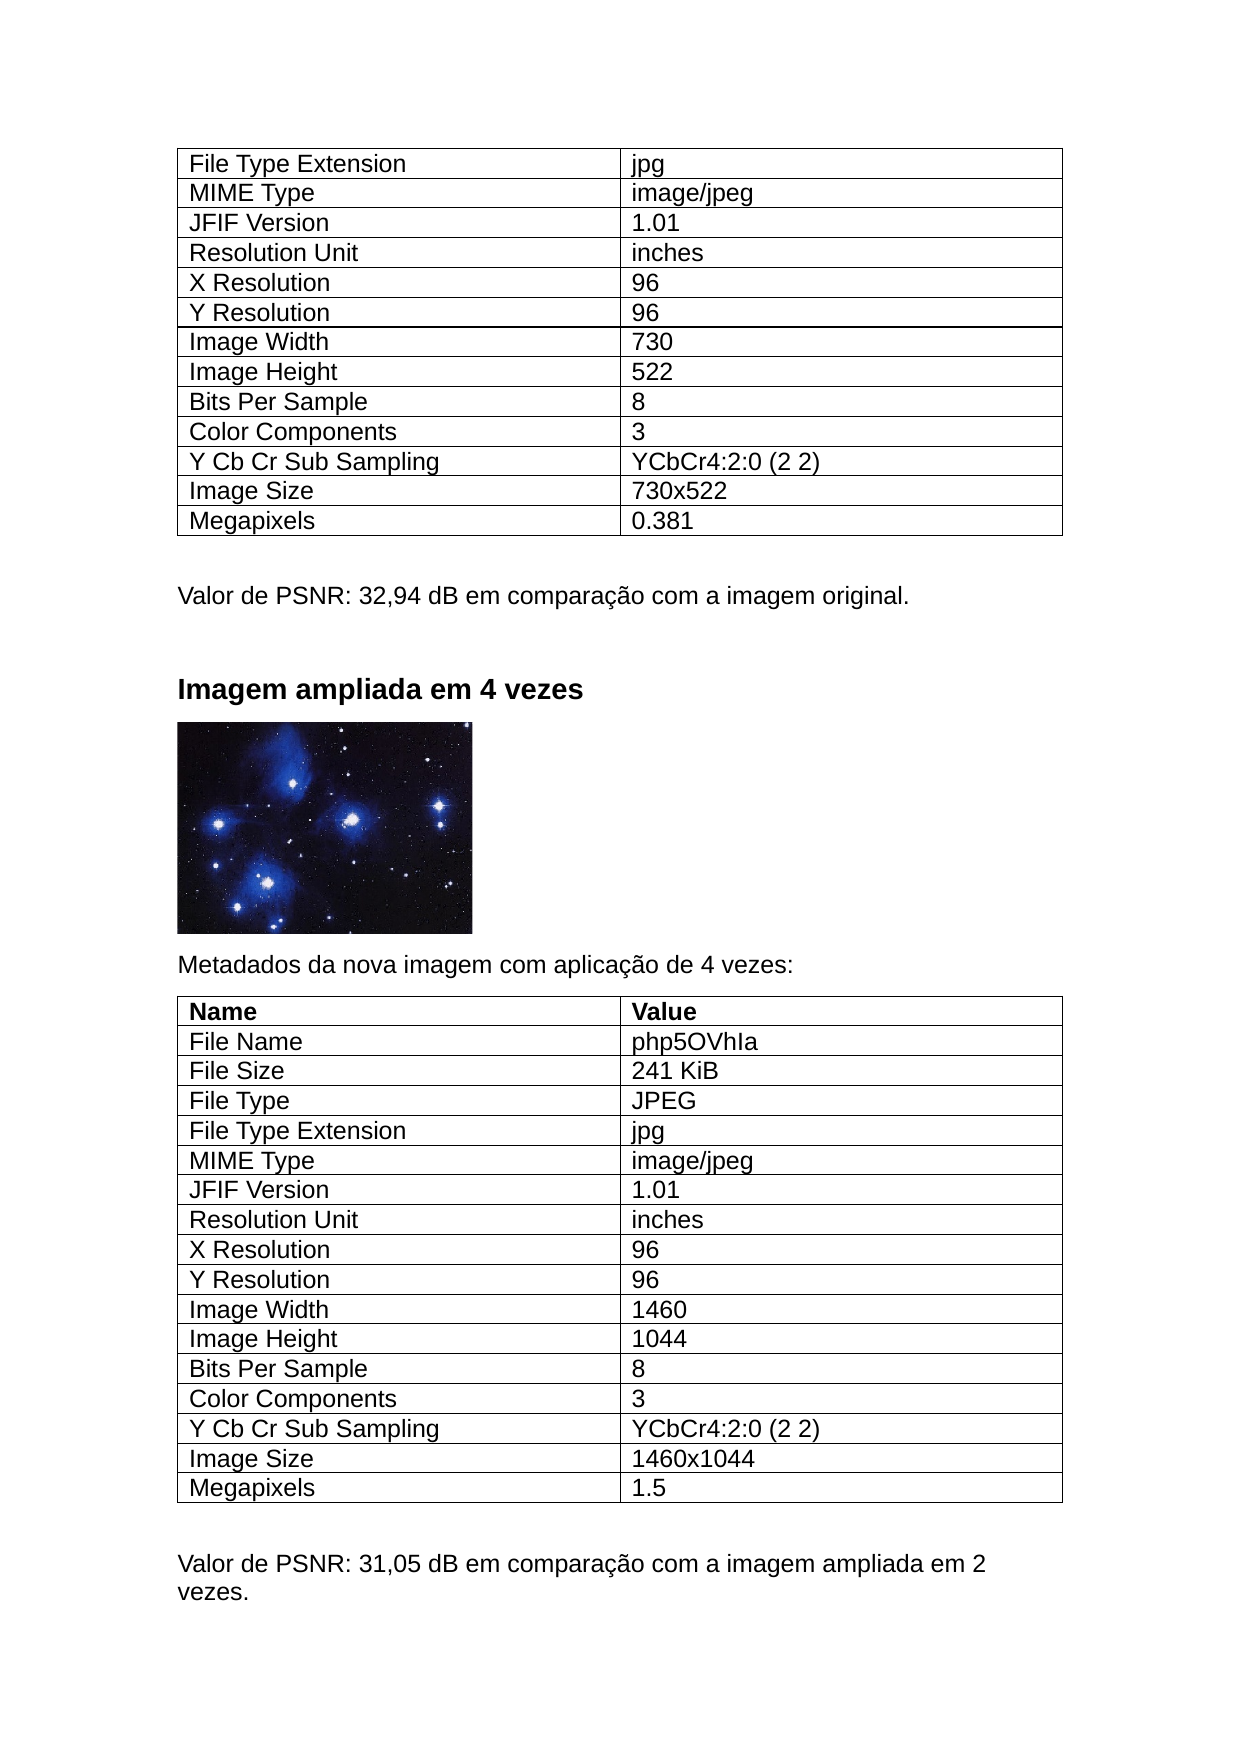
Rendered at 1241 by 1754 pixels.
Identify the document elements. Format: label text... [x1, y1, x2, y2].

table_cell X Resolution [178, 268, 620, 297]
table_cell Y Resolution [178, 298, 620, 326]
table_header Name [178, 997, 620, 1025]
table_cell Bits Per Sample [178, 387, 620, 416]
table_cell 96 [621, 1235, 1062, 1264]
table_cell JFIF Version [178, 1175, 620, 1204]
table_cell 96 [621, 1265, 1062, 1293]
table_header Value [621, 997, 1062, 1025]
table_cell File Type [178, 1086, 620, 1115]
table_cell jpg [621, 149, 1062, 177]
table_cell Image Width [178, 328, 620, 356]
text Valor de PSNR: 31,05 dB em comparação com a imagem ampliada em 2 vezes. [177, 1548, 1063, 1606]
table_cell 1.5 [621, 1473, 1062, 1502]
picture [177, 722, 473, 934]
table_cell Y Resolution [178, 1265, 620, 1293]
table_cell Image Height [178, 357, 620, 386]
table_cell MIME Type [178, 1146, 620, 1174]
table_cell jpg [621, 1116, 1062, 1144]
table_cell YCbCr4:2:0 (2 2) [621, 1414, 1062, 1442]
table_cell 3 [621, 417, 1062, 446]
table_cell 1460x1044 [621, 1444, 1062, 1472]
table_cell JPEG [621, 1086, 1062, 1115]
table_cell php5OVhIa [621, 1026, 1062, 1055]
table_cell Bits Per Sample [178, 1354, 620, 1383]
table_cell Image Size [178, 476, 620, 505]
table_cell 96 [621, 268, 1062, 297]
table_cell image/jpeg [621, 179, 1062, 207]
table_cell 8 [621, 387, 1062, 416]
table_cell Color Components [178, 1384, 620, 1413]
table_cell File Type Extension [178, 1116, 620, 1144]
table_cell YCbCr4:2:0 (2 2) [621, 447, 1062, 475]
table_cell 1.01 [621, 208, 1062, 237]
table_cell Resolution Unit [178, 238, 620, 267]
table_cell Resolution Unit [178, 1205, 620, 1234]
table_cell 0.381 [621, 506, 1062, 535]
table_cell File Name [178, 1026, 620, 1055]
table_cell inches [621, 1205, 1062, 1234]
table_cell 522 [621, 357, 1062, 386]
table_cell 8 [621, 1354, 1062, 1383]
table_cell image/jpeg [621, 1146, 1062, 1174]
table_cell Y Cb Cr Sub Sampling [178, 447, 620, 475]
table_cell Megapixels [178, 1473, 620, 1502]
table_cell Color Components [178, 417, 620, 446]
table_cell Image Height [178, 1324, 620, 1353]
table_cell JFIF Version [178, 208, 620, 237]
table_cell 730 [621, 328, 1062, 356]
table_cell 96 [621, 298, 1062, 326]
table_cell inches [621, 238, 1062, 267]
table_cell Image Width [178, 1295, 620, 1323]
table_cell 241 KiB [621, 1056, 1062, 1085]
table_cell X Resolution [178, 1235, 620, 1264]
table_cell 3 [621, 1384, 1062, 1413]
table_cell 1460 [621, 1295, 1062, 1323]
table_cell File Type Extension [178, 149, 620, 177]
text Metadados da nova imagem com aplicação de 4 vezes: [177, 950, 1063, 979]
table_cell 1.01 [621, 1175, 1062, 1204]
table_cell Image Size [178, 1444, 620, 1472]
table_cell 730x522 [621, 476, 1062, 505]
table_cell File Size [178, 1056, 620, 1085]
table_cell 1044 [621, 1324, 1062, 1353]
table_cell Y Cb Cr Sub Sampling [178, 1414, 620, 1442]
text Valor de PSNR: 32,94 dB em comparação com a imagem original. [177, 581, 1063, 610]
table_cell MIME Type [178, 179, 620, 207]
text Imagem ampliada em 4 vezes [177, 672, 1063, 706]
table_cell Megapixels [178, 506, 620, 535]
